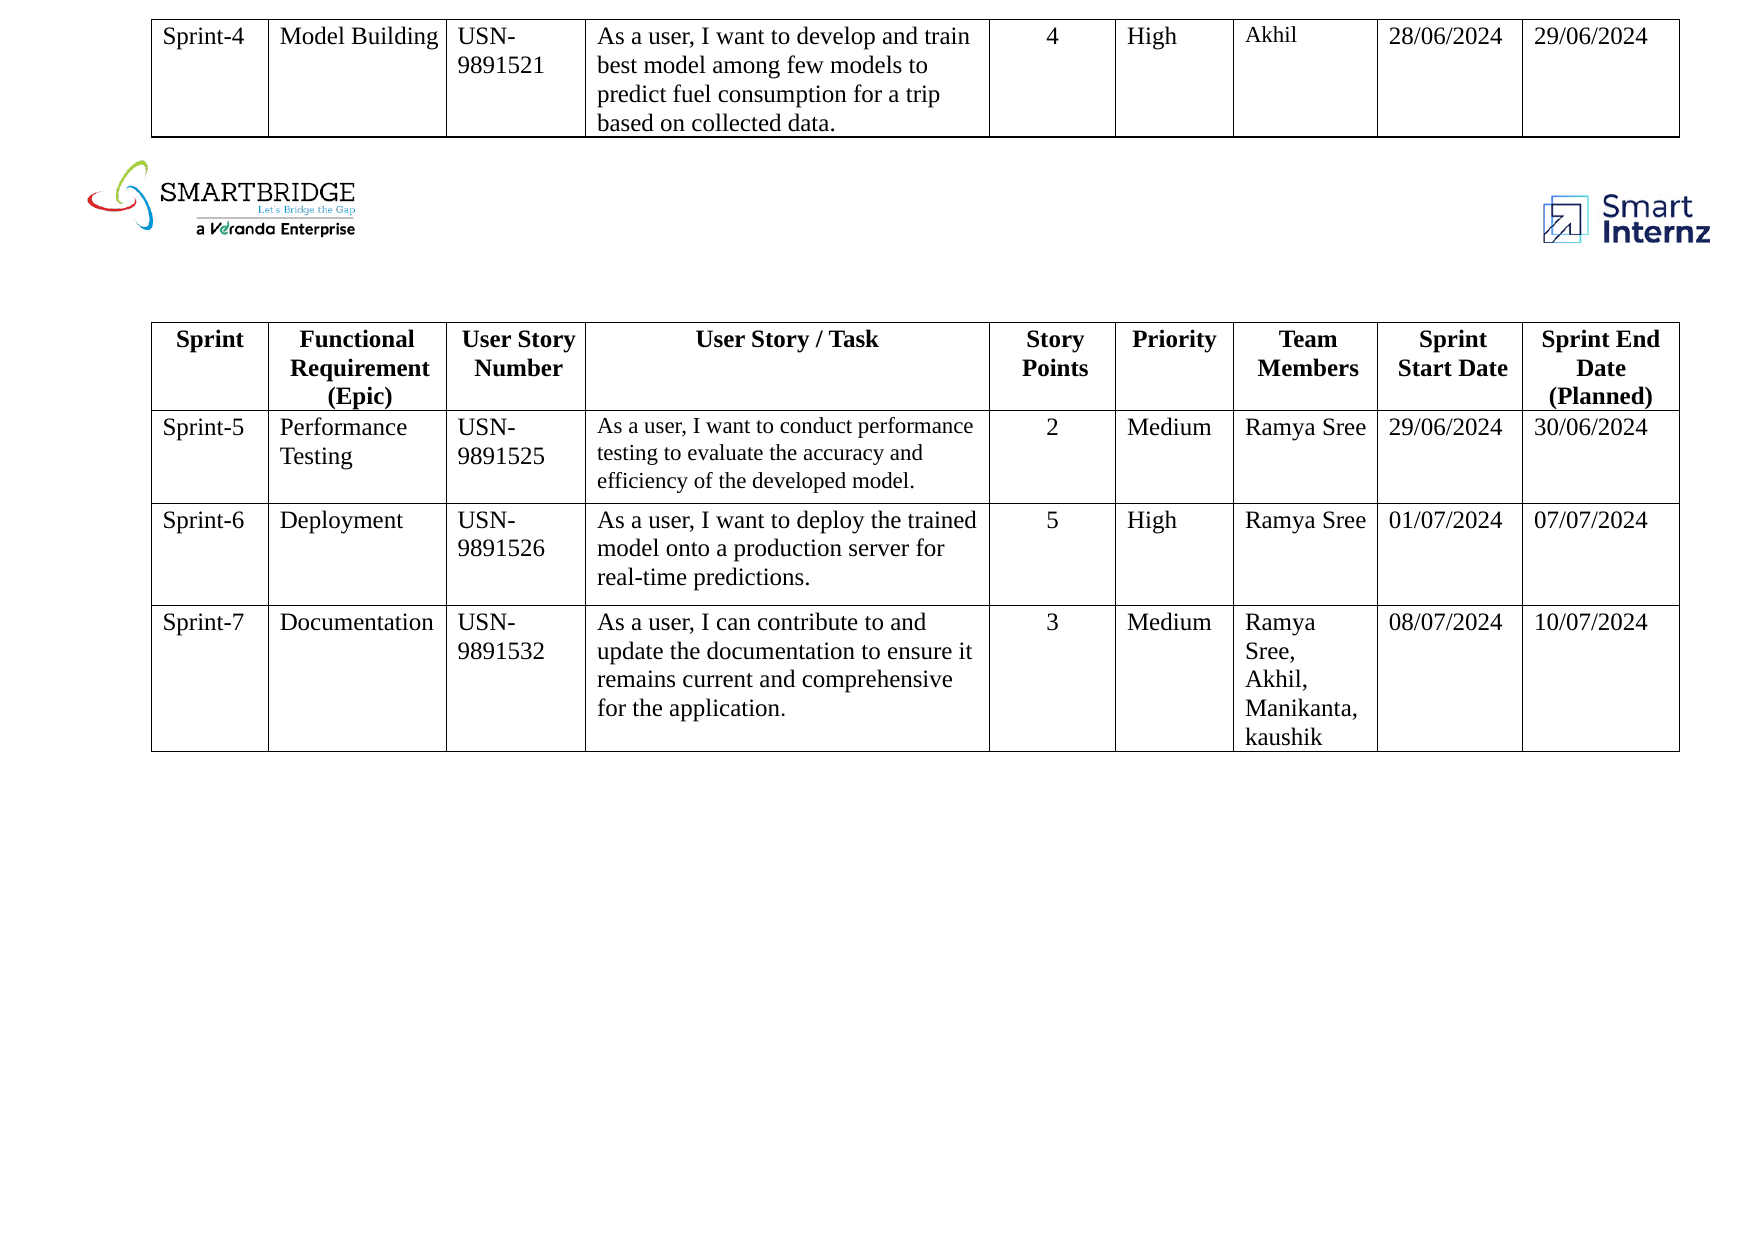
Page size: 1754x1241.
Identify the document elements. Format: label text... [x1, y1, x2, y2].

table_cell 07/07/2024 [1523, 504, 1679, 605]
table_cell 01/07/2024 [1378, 504, 1522, 605]
table_cell 2 [990, 411, 1115, 502]
table_cell Sprint-4 [152, 20, 268, 136]
picture [73, 137, 370, 259]
table_cell USN- 9891521 [447, 20, 585, 136]
table_header Sprint End Date (Planned) [1523, 323, 1679, 410]
table_cell Model Building [269, 20, 446, 136]
table_cell Deployment [269, 504, 446, 605]
table_header User Story Number [447, 323, 585, 410]
table_cell USN- 9891532 [447, 606, 585, 751]
table_cell Sprint-5 [152, 411, 268, 502]
table_header Priority [1116, 323, 1233, 410]
table_header Sprint [152, 323, 268, 410]
table_cell High [1116, 504, 1233, 605]
table_cell USN- 9891525 [447, 411, 585, 502]
table_cell Ramya Sree [1234, 504, 1377, 605]
table_header Story Points [990, 323, 1115, 410]
table_header Functional Requirement (Epic) [269, 323, 446, 410]
table_cell 5 [990, 504, 1115, 605]
table_cell Sprint-6 [152, 504, 268, 605]
table_cell 29/06/2024 [1523, 20, 1679, 136]
table_cell As a user, I want to develop and train best model among few models to predict fuel consumption for a trip based on collected data. [586, 20, 989, 136]
table_cell Medium [1116, 606, 1233, 751]
table_header Team Members [1234, 323, 1377, 410]
table_cell 08/07/2024 [1378, 606, 1522, 751]
table_cell Performance Testing [269, 411, 446, 502]
table_cell As a user, I want to deploy the trained model onto a production server for real-time predictions. [586, 504, 989, 605]
table_cell High [1116, 20, 1233, 136]
table_cell Documentation [269, 606, 446, 751]
table_header User Story / Task [586, 323, 989, 410]
table_cell 28/06/2024 [1378, 20, 1522, 136]
table_cell 3 [990, 606, 1115, 751]
table_cell Ramya Sree [1234, 411, 1377, 502]
table_cell Ramya Sree, Akhil, Manikanta, kaushik [1234, 606, 1377, 751]
table_cell 10/07/2024 [1523, 606, 1679, 751]
table_cell Akhil [1234, 20, 1377, 136]
table_cell Sprint-7 [152, 606, 268, 751]
table_cell 29/06/2024 [1378, 411, 1522, 502]
table_header Sprint Start Date [1378, 323, 1522, 410]
picture [1538, 194, 1714, 243]
table_cell USN- 9891526 [447, 504, 585, 605]
table_cell As a user, I want to conduct performance testing to evaluate the accuracy and efficiency of the developed model. [586, 411, 989, 502]
table_cell Medium [1116, 411, 1233, 502]
table_cell 4 [990, 20, 1115, 136]
table_cell 30/06/2024 [1523, 411, 1679, 502]
table_cell As a user, I can contribute to and update the documentation to ensure it remains current and comprehensive for the application. [586, 606, 989, 751]
